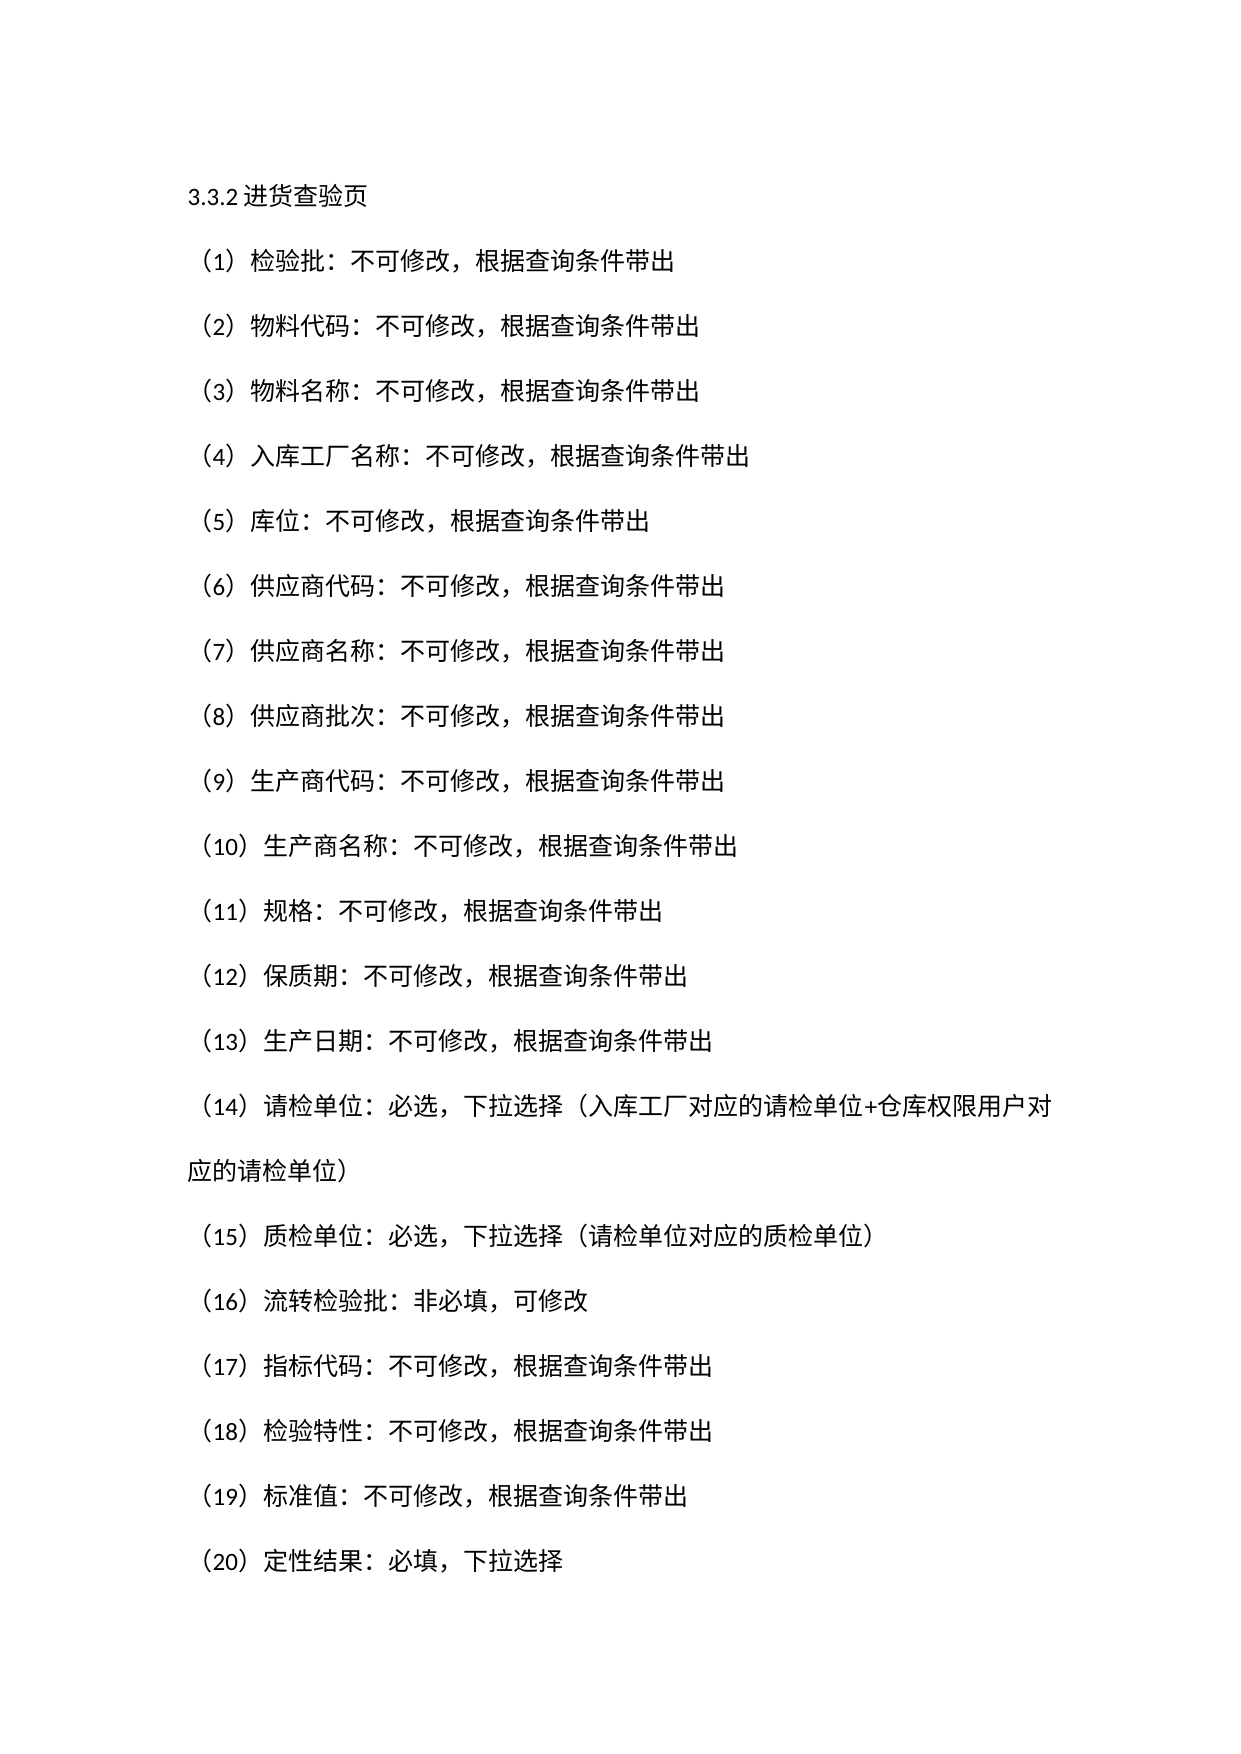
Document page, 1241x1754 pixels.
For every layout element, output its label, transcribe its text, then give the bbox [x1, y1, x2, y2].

text （19）标准值：不可修改，根据查询条件带出 [187, 1462, 1053, 1527]
text （7）供应商名称：不可修改，根据查询条件带出 [187, 617, 1053, 682]
text （4）入库工厂名称：不可修改，根据查询条件带出 [187, 422, 1053, 487]
text （6）供应商代码：不可修改，根据查询条件带出 [187, 552, 1053, 617]
text （14）请检单位：必选，下拉选择（入库工厂对应的请检单位+仓库权限用户对应的请检单位） [187, 1072, 1053, 1202]
text （2）物料代码：不可修改，根据查询条件带出 [187, 292, 1053, 357]
text （15）质检单位：必选，下拉选择（请检单位对应的质检单位） [187, 1202, 1053, 1267]
text （10）生产商名称：不可修改，根据查询条件带出 [187, 812, 1053, 877]
text （17）指标代码：不可修改，根据查询条件带出 [187, 1332, 1053, 1397]
text （13）生产日期：不可修改，根据查询条件带出 [187, 1007, 1053, 1072]
text （11）规格：不可修改，根据查询条件带出 [187, 877, 1053, 942]
text （5）库位：不可修改，根据查询条件带出 [187, 487, 1053, 552]
text 3.3.2进货查验页 [187, 162, 1053, 227]
text （12）保质期：不可修改，根据查询条件带出 [187, 942, 1053, 1007]
text （20）定性结果：必填，下拉选择 [187, 1527, 1053, 1592]
text （16）流转检验批：非必填，可修改 [187, 1267, 1053, 1332]
text （8）供应商批次：不可修改，根据查询条件带出 [187, 682, 1053, 747]
text （1）检验批：不可修改，根据查询条件带出 [187, 227, 1053, 292]
text （3）物料名称：不可修改，根据查询条件带出 [187, 357, 1053, 422]
text （9）生产商代码：不可修改，根据查询条件带出 [187, 747, 1053, 812]
text （18）检验特性：不可修改，根据查询条件带出 [187, 1397, 1053, 1462]
